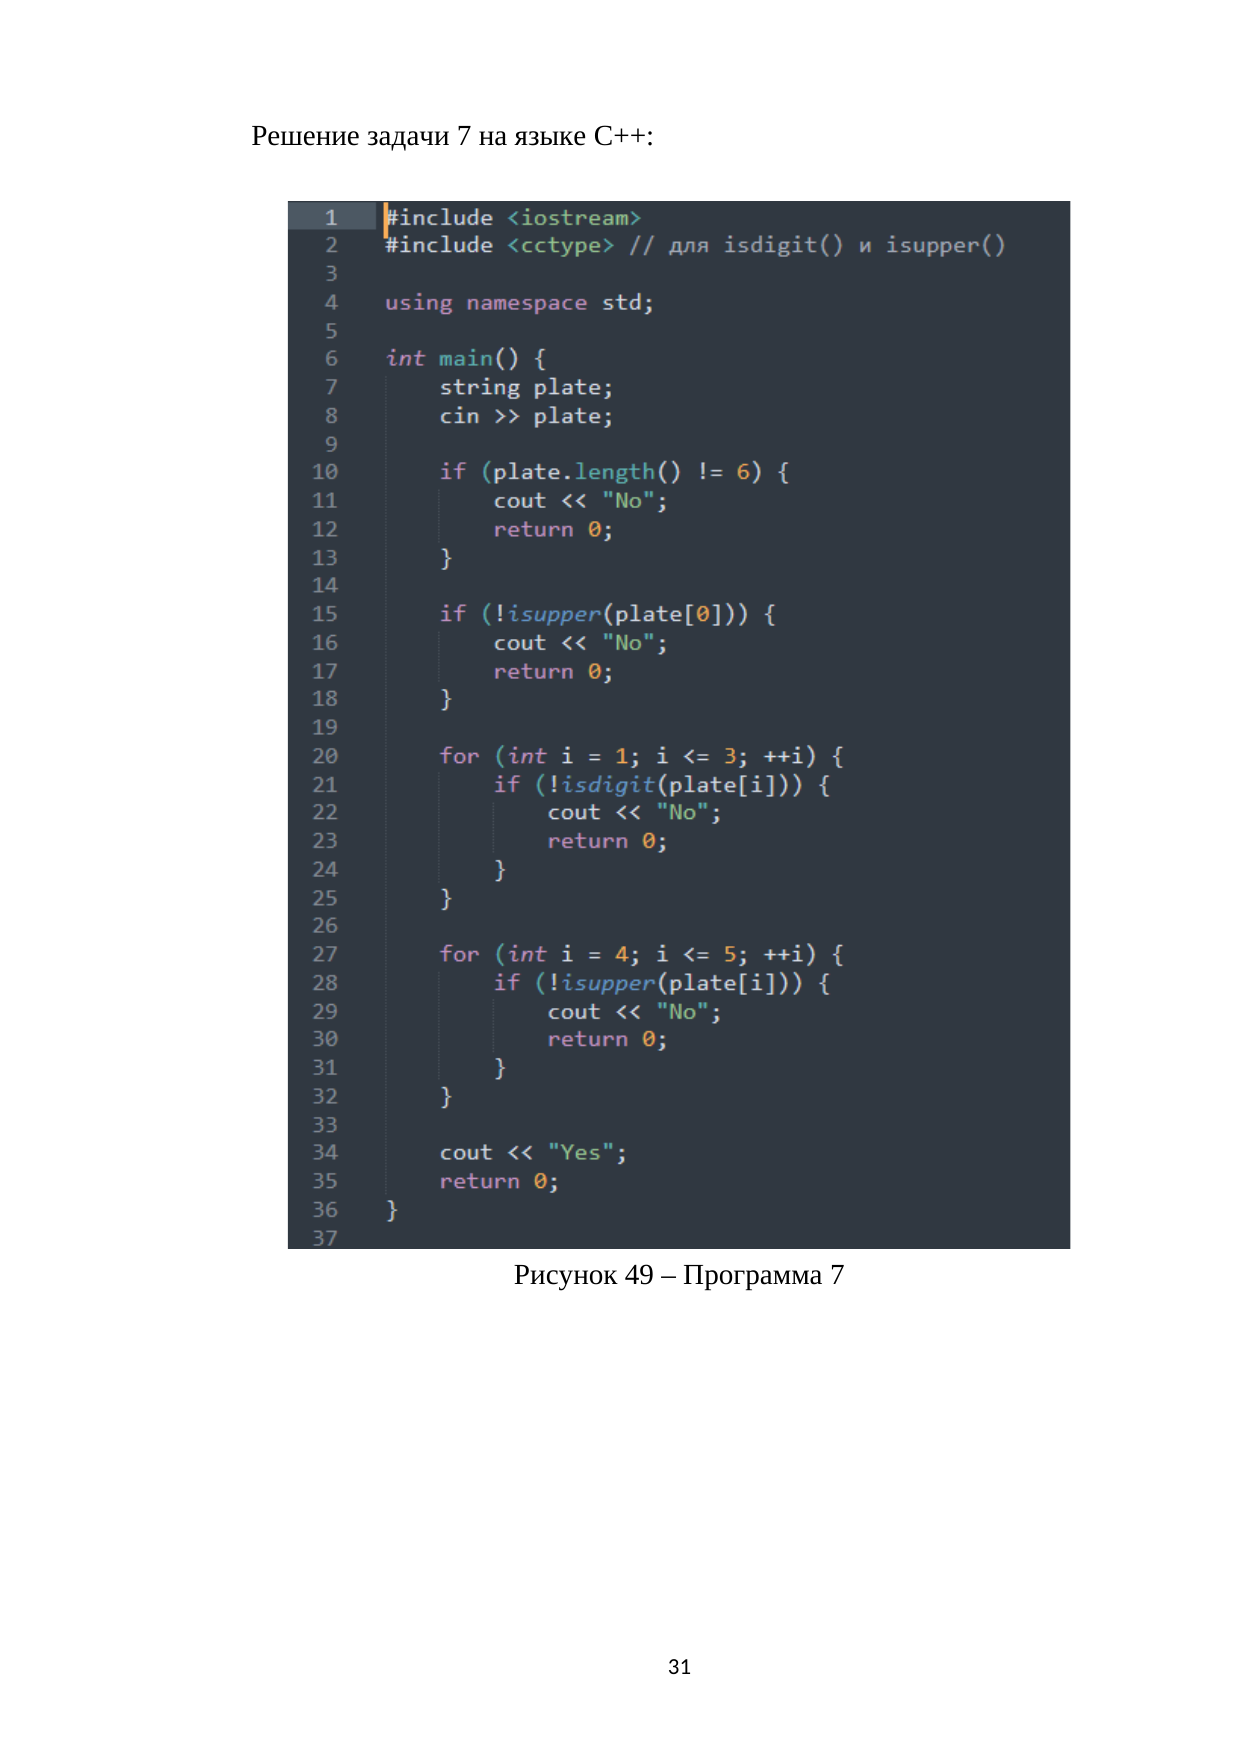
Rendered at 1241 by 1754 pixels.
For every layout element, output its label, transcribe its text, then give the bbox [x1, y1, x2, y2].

text Решение задачи 7 на языке C++: [177, 118, 1181, 152]
text Рисунок 49 – Программа 7 [177, 1257, 1181, 1291]
picture [287, 201, 1071, 1249]
